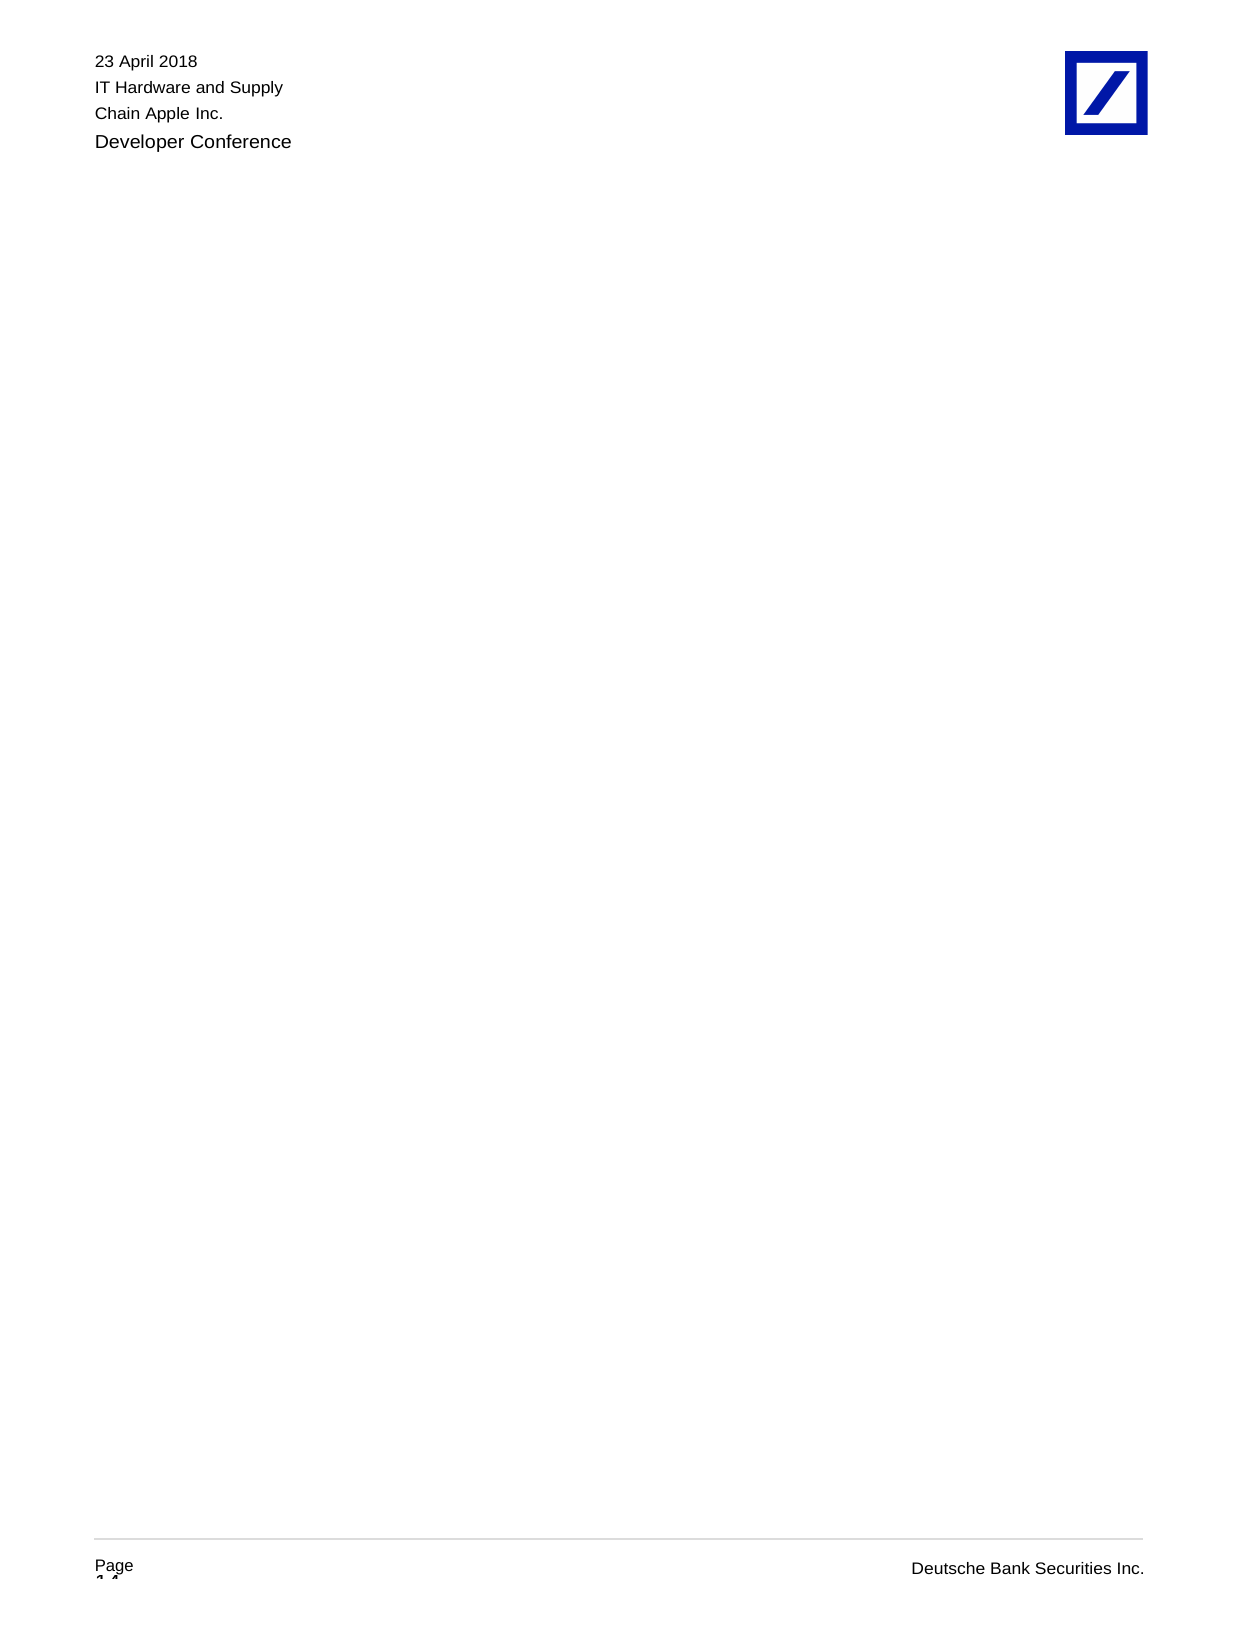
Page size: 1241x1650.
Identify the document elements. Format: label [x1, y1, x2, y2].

picture [1065, 51, 1148, 135]
text [94, 131, 794, 153]
